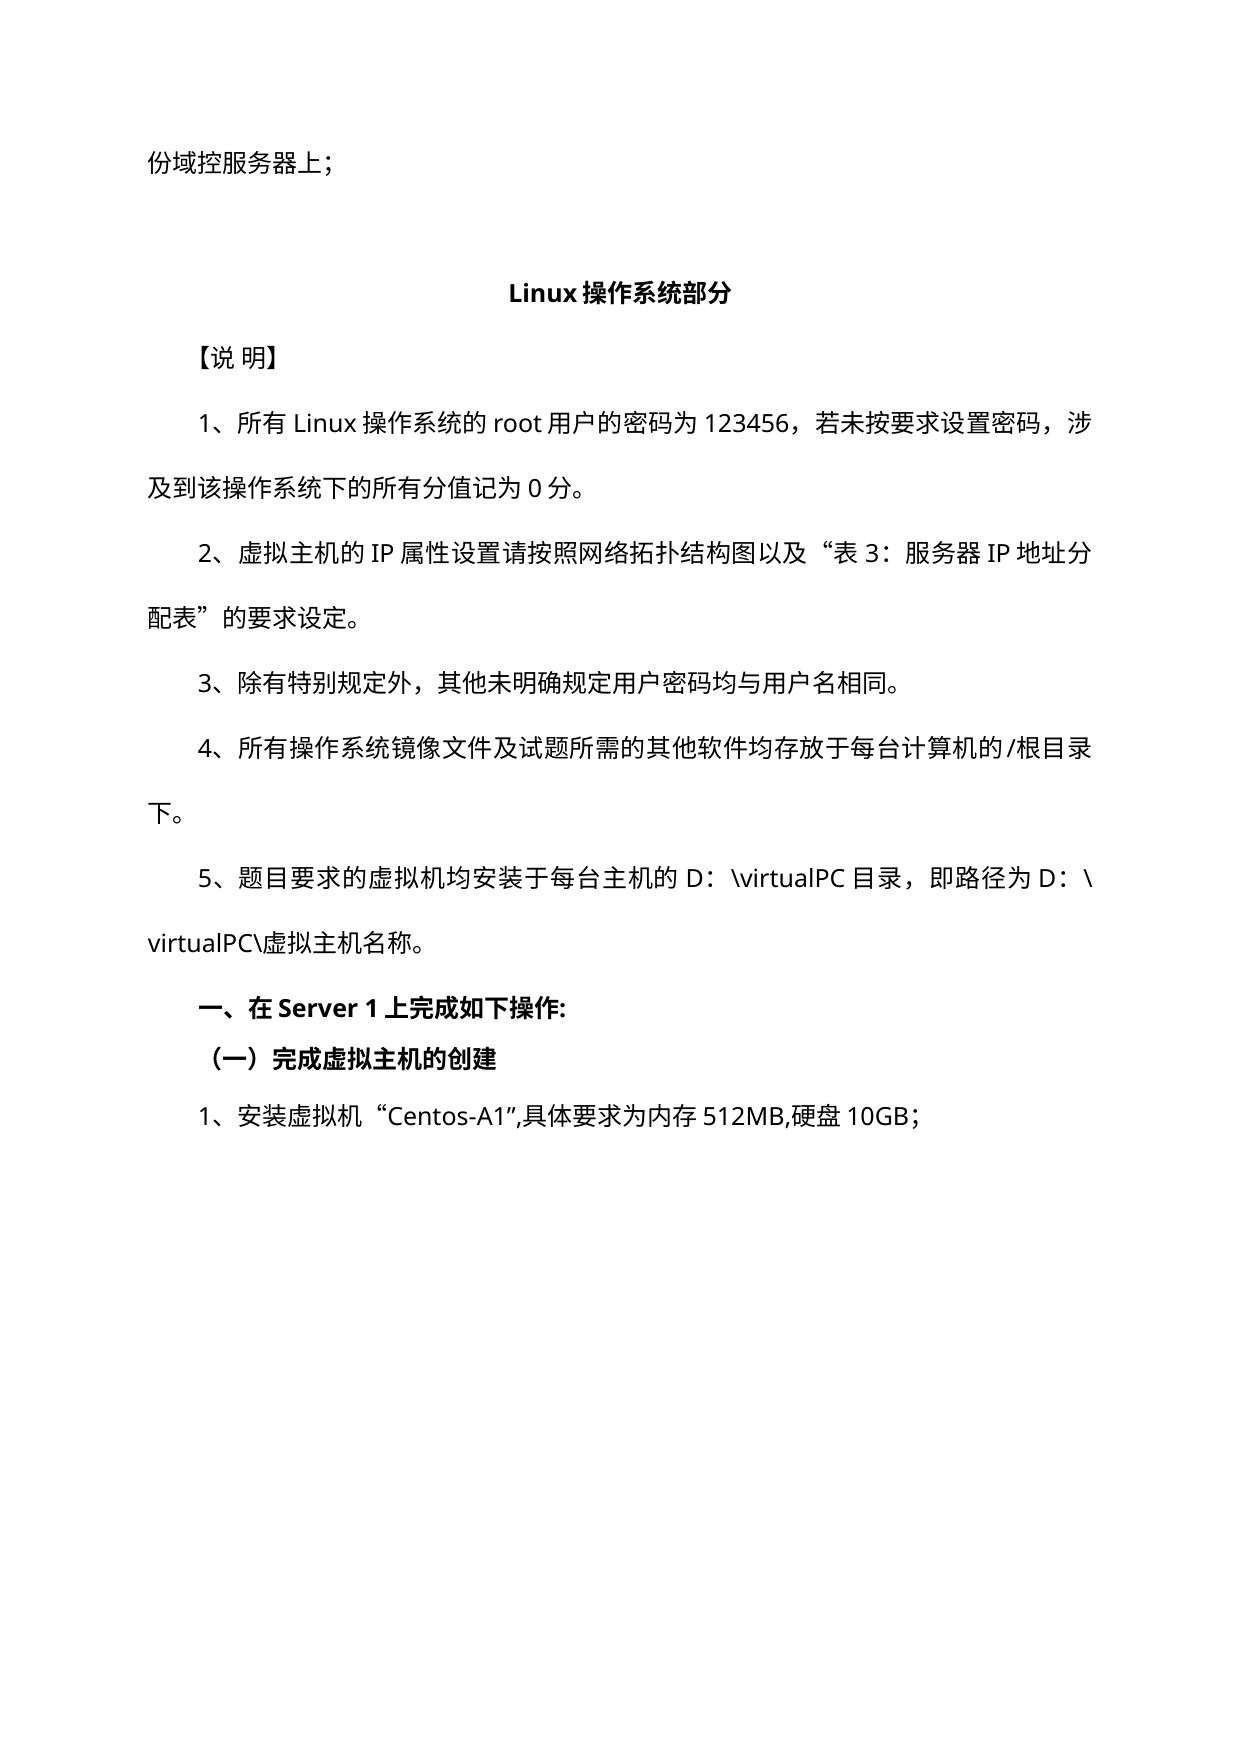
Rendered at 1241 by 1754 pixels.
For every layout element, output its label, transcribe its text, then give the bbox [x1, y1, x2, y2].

text 4、所有操作系统镜像文件及试题所需的其他软件均存放于每台计算机的/根目录下。 [148, 714, 1092, 844]
text Linux操作系统部分 [148, 259, 1092, 324]
text （一）完成虚拟主机的创建 [198, 1039, 1092, 1076]
text 一、在Server 1上完成如下操作: [148, 974, 1092, 1039]
text 1、安装虚拟机“Centos-A1”,具体要求为内存512MB,硬盘10GB； [148, 1097, 1092, 1133]
text 3、除有特别规定外，其他未明确规定用户密码均与用户名相同。 [148, 649, 1092, 714]
text 【说 明】 [148, 324, 1092, 389]
text 2、虚拟主机的IP属性设置请按照网络拓扑结构图以及“表3：服务器IP地址分配表”的要求设定。 [148, 519, 1092, 649]
text 5、题目要求的虚拟机均安装于每台主机的D：\virtualPC目录，即路径为D：\virtualPC\虚拟主机名称。 [148, 844, 1092, 974]
text 1、所有Linux操作系统的root用户的密码为123456，若未按要求设置密码，涉及到该操作系统下的所有分值记为0分。 [148, 389, 1092, 519]
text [148, 129, 1092, 194]
